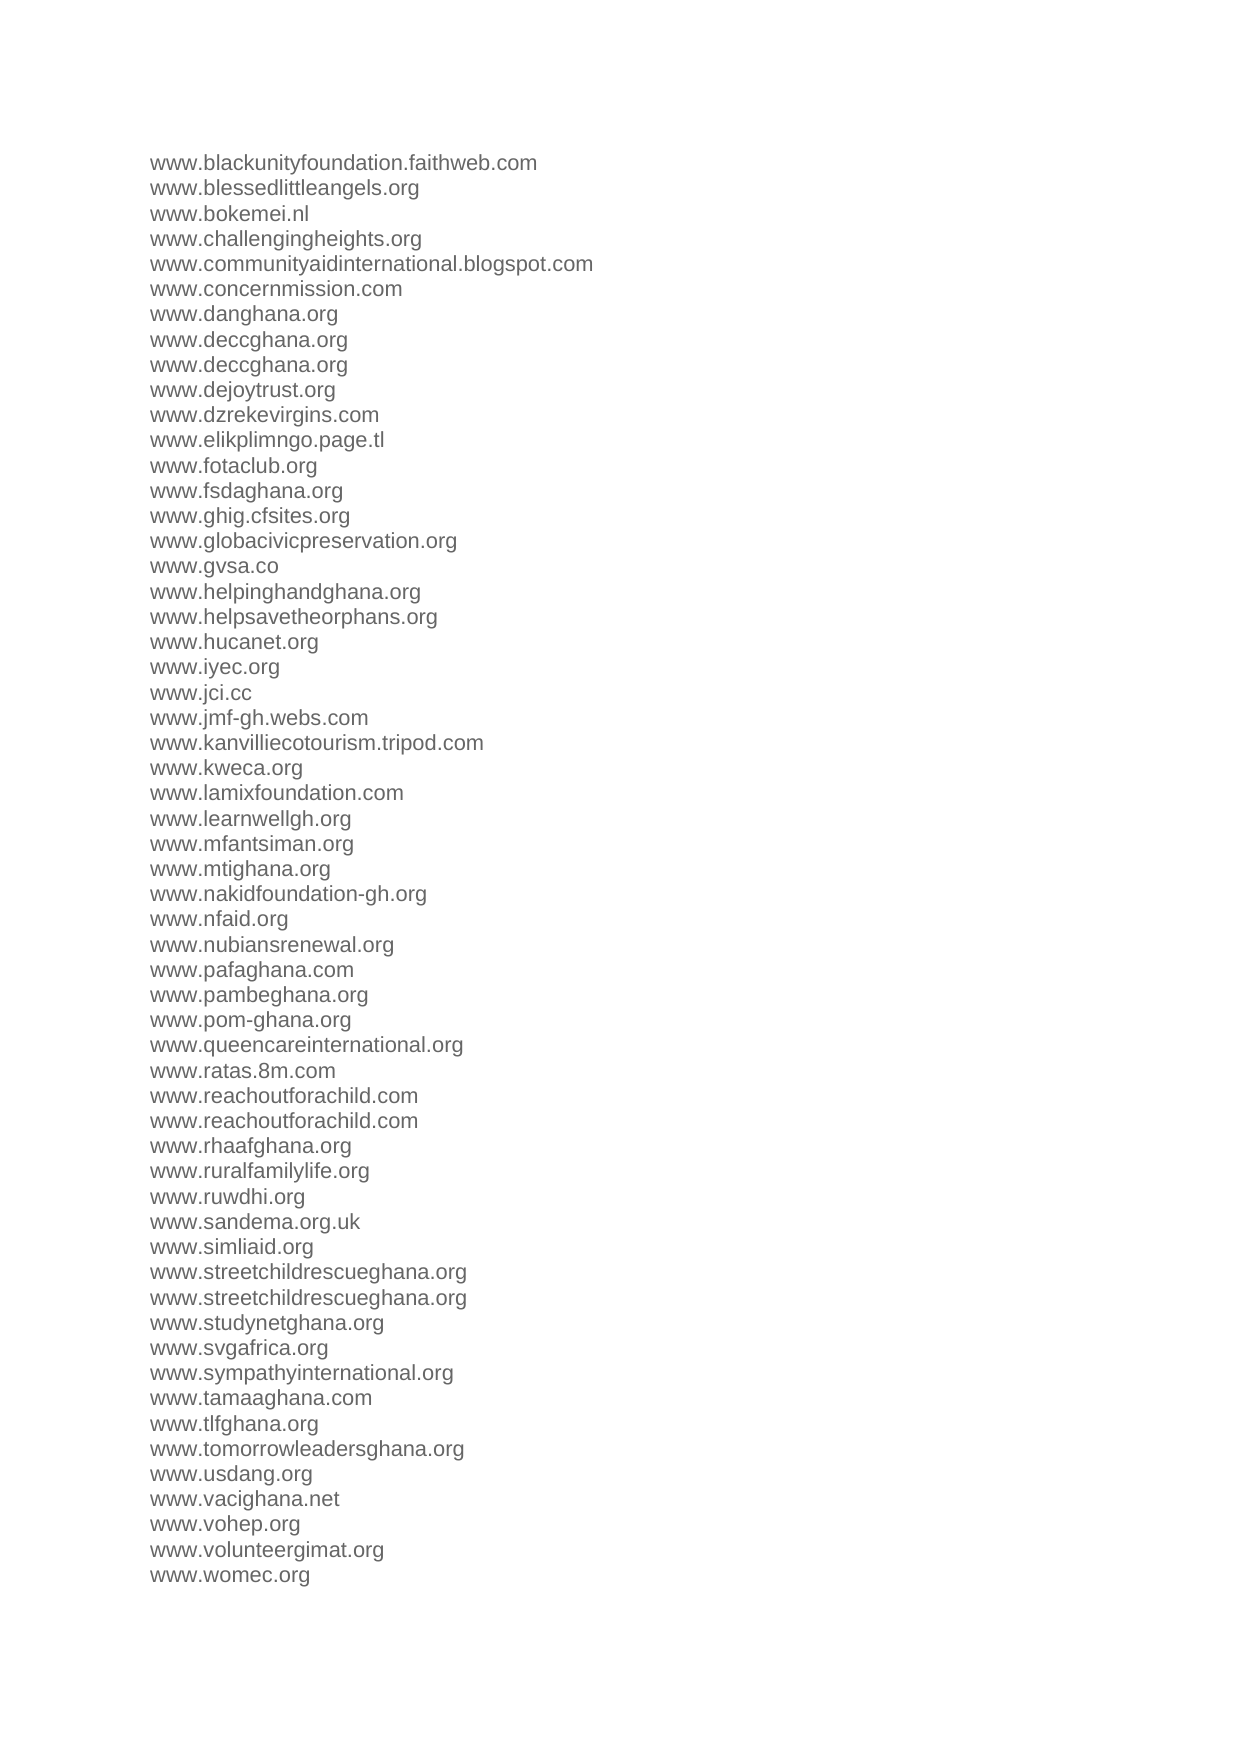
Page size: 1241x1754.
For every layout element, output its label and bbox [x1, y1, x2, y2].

text [150, 150, 1090, 1587]
